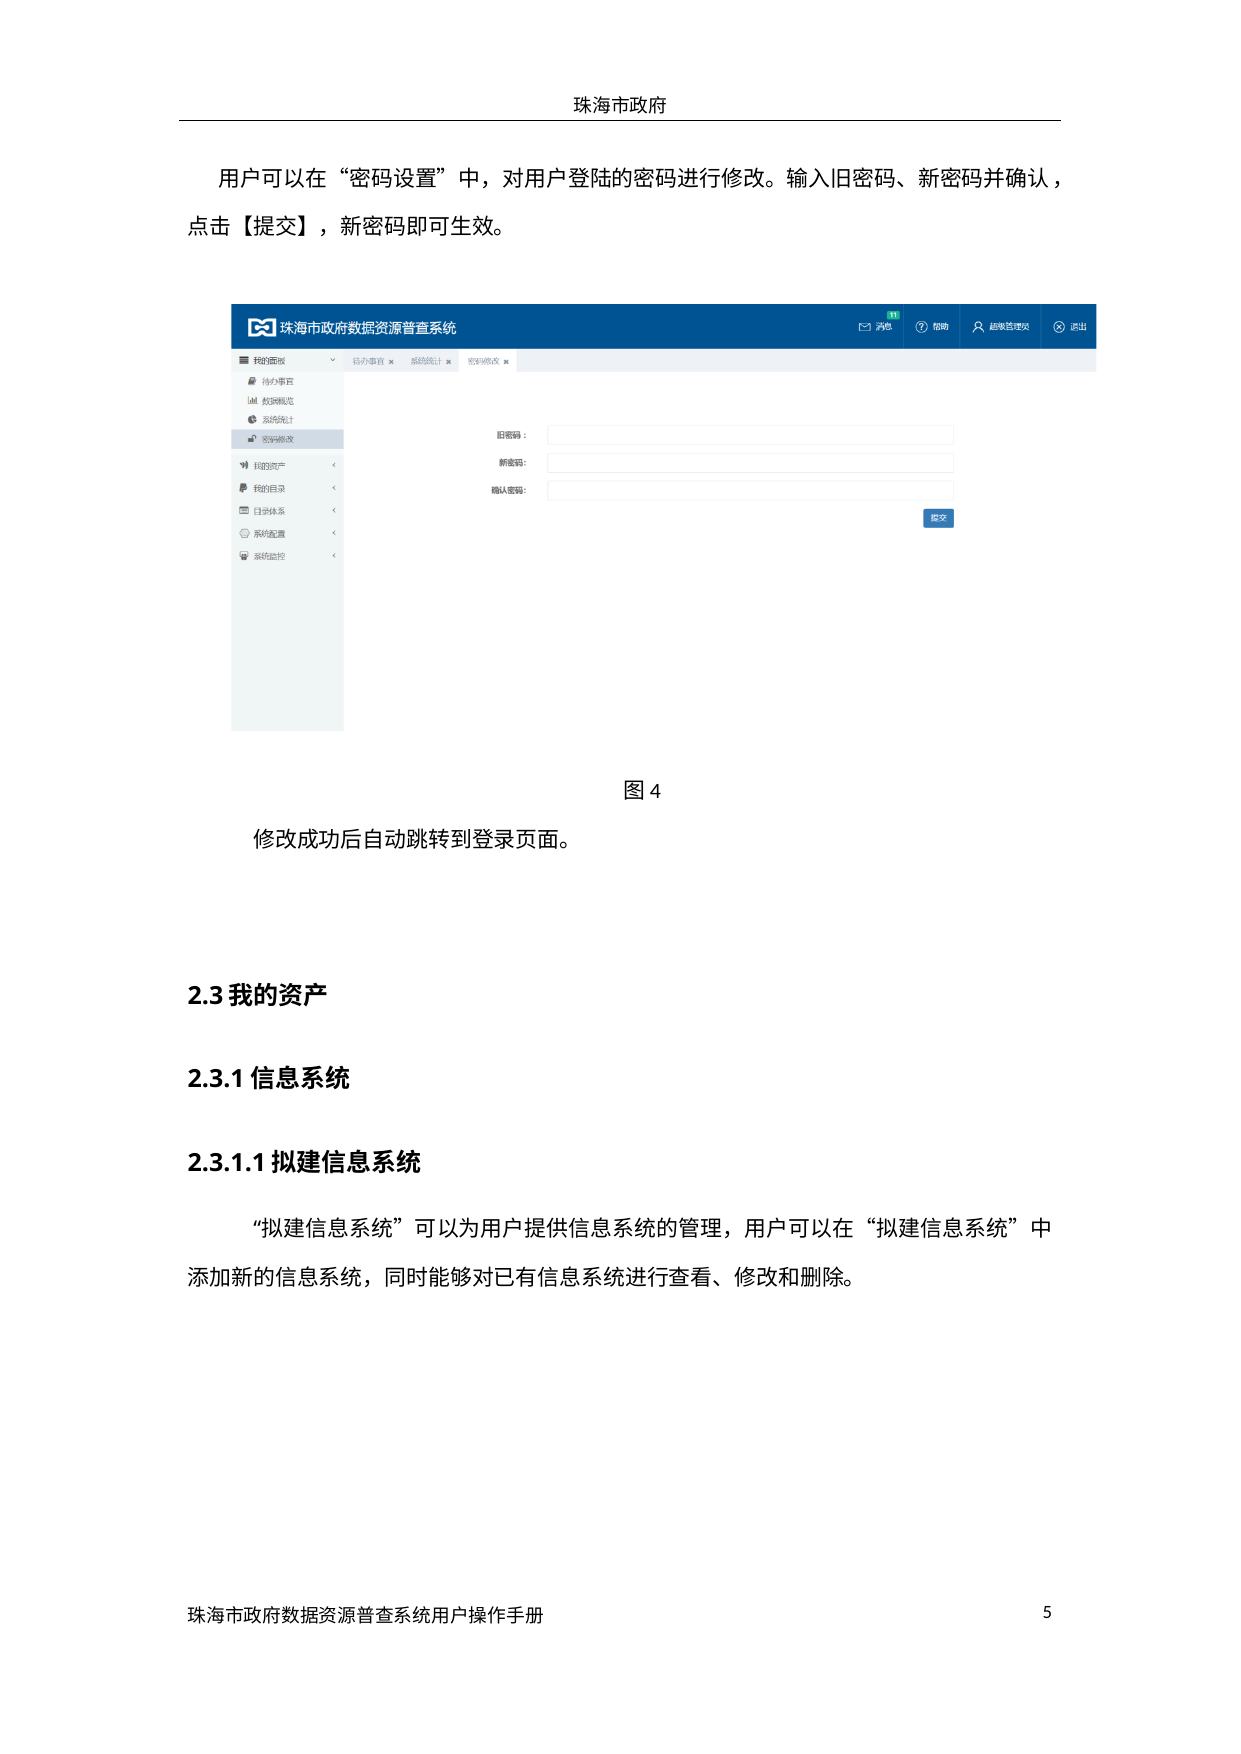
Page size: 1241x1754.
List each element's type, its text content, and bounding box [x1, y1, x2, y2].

text 图4 [187, 773, 1053, 806]
text “拟建信息系统”可以为用户提供信息系统的管理，用户可以在“拟建信息系统”中添加新的信息系统，同时能够对已有信息系统进行查看、修改和删除。 [187, 1211, 1053, 1292]
picture [231, 304, 1097, 731]
text 修改成功后自动跳转到登录页面。 [187, 821, 1053, 854]
text 2.3我的资产 [187, 961, 1053, 1026]
text 2.3.1信息系统 [187, 1044, 1053, 1109]
text 用户可以在“密码设置”中，对用户登陆的密码进行修改。输入旧密码、新密码并确认，点击【提交】，新密码即可生效。 [187, 160, 1053, 241]
text 2.3.1.1拟建信息系统 [187, 1128, 1053, 1193]
